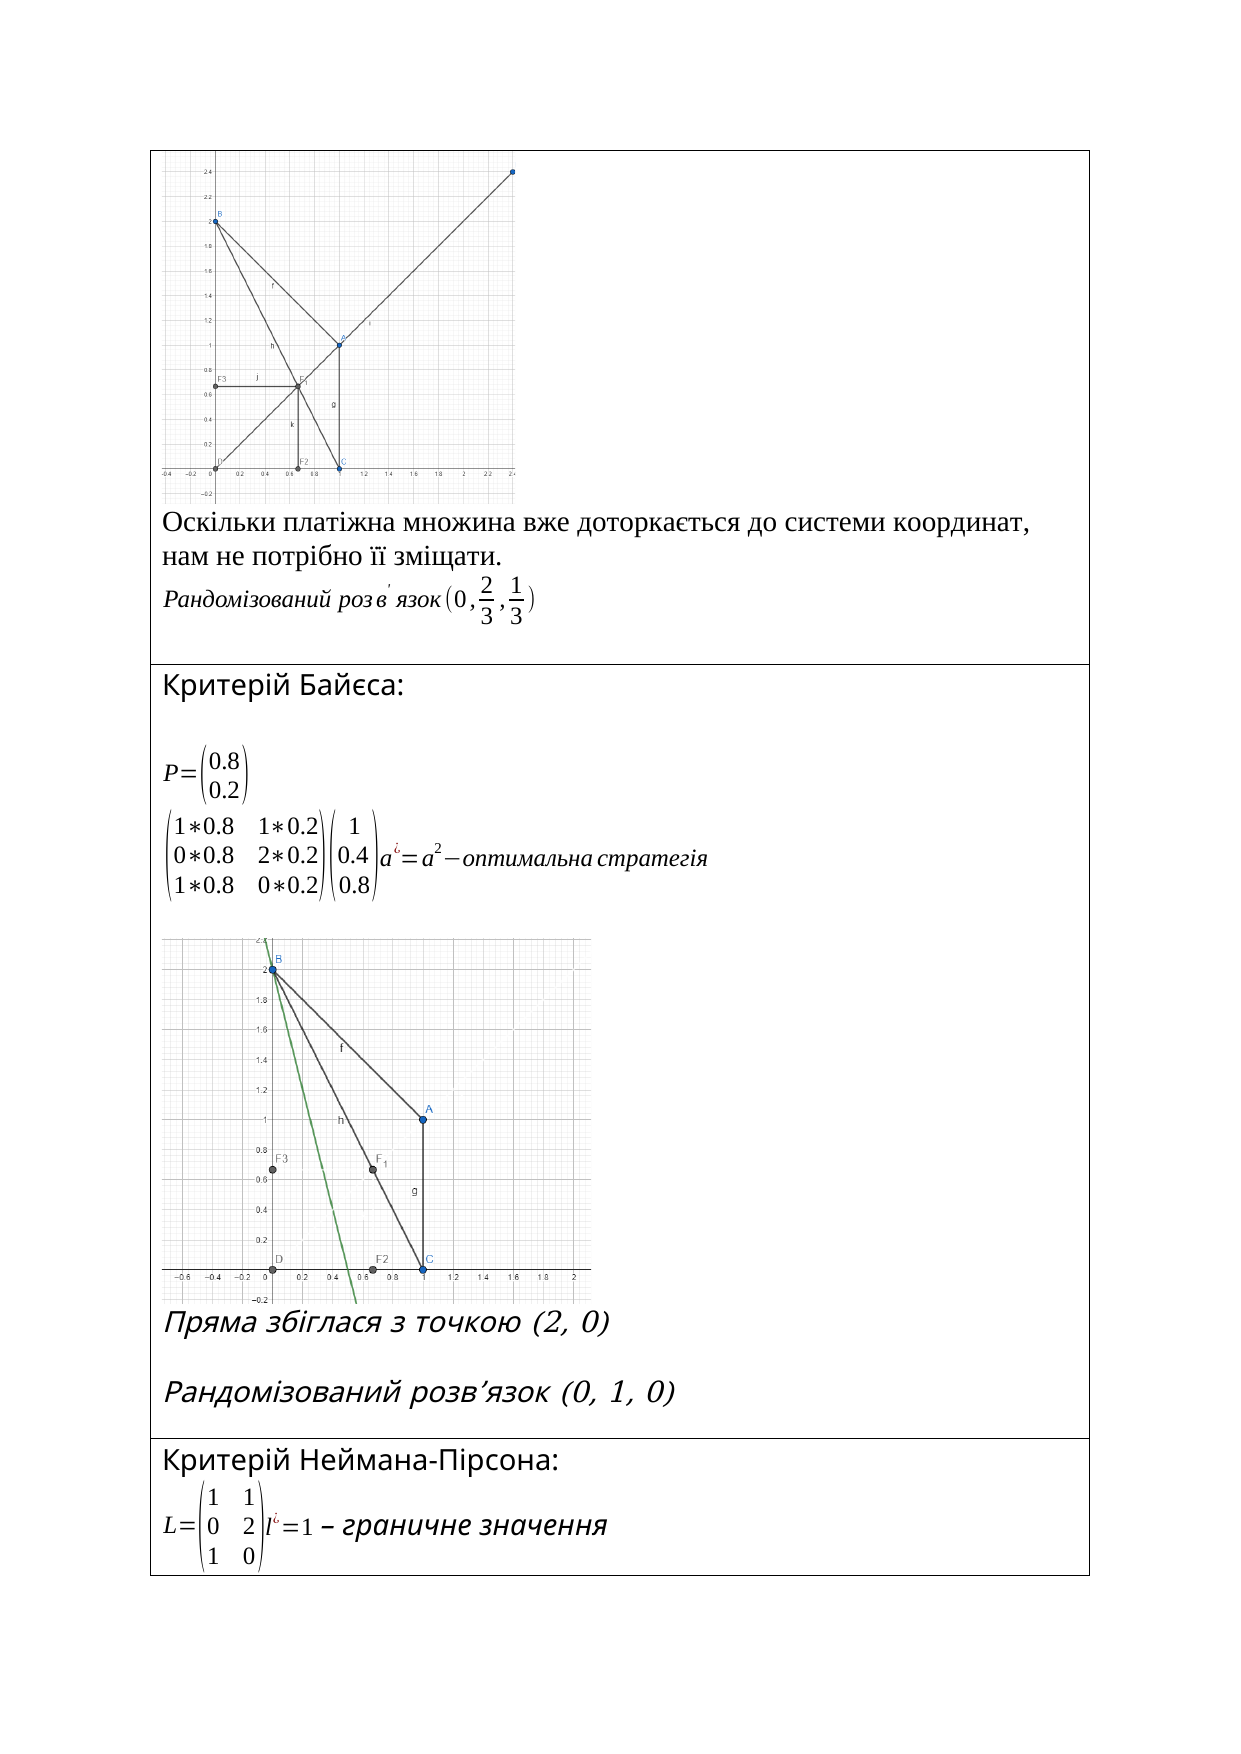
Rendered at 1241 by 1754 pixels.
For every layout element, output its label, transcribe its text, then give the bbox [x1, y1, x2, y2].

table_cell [151, 151, 1089, 664]
table_cell Критерій Байєса: Пряма збіглася з точкою (2, 0) Рандомізований розв’язок (0, 1, 0) [151, 665, 1089, 1438]
picture [161, 938, 592, 1304]
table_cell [151, 1439, 1089, 1574]
picture [161, 151, 516, 504]
